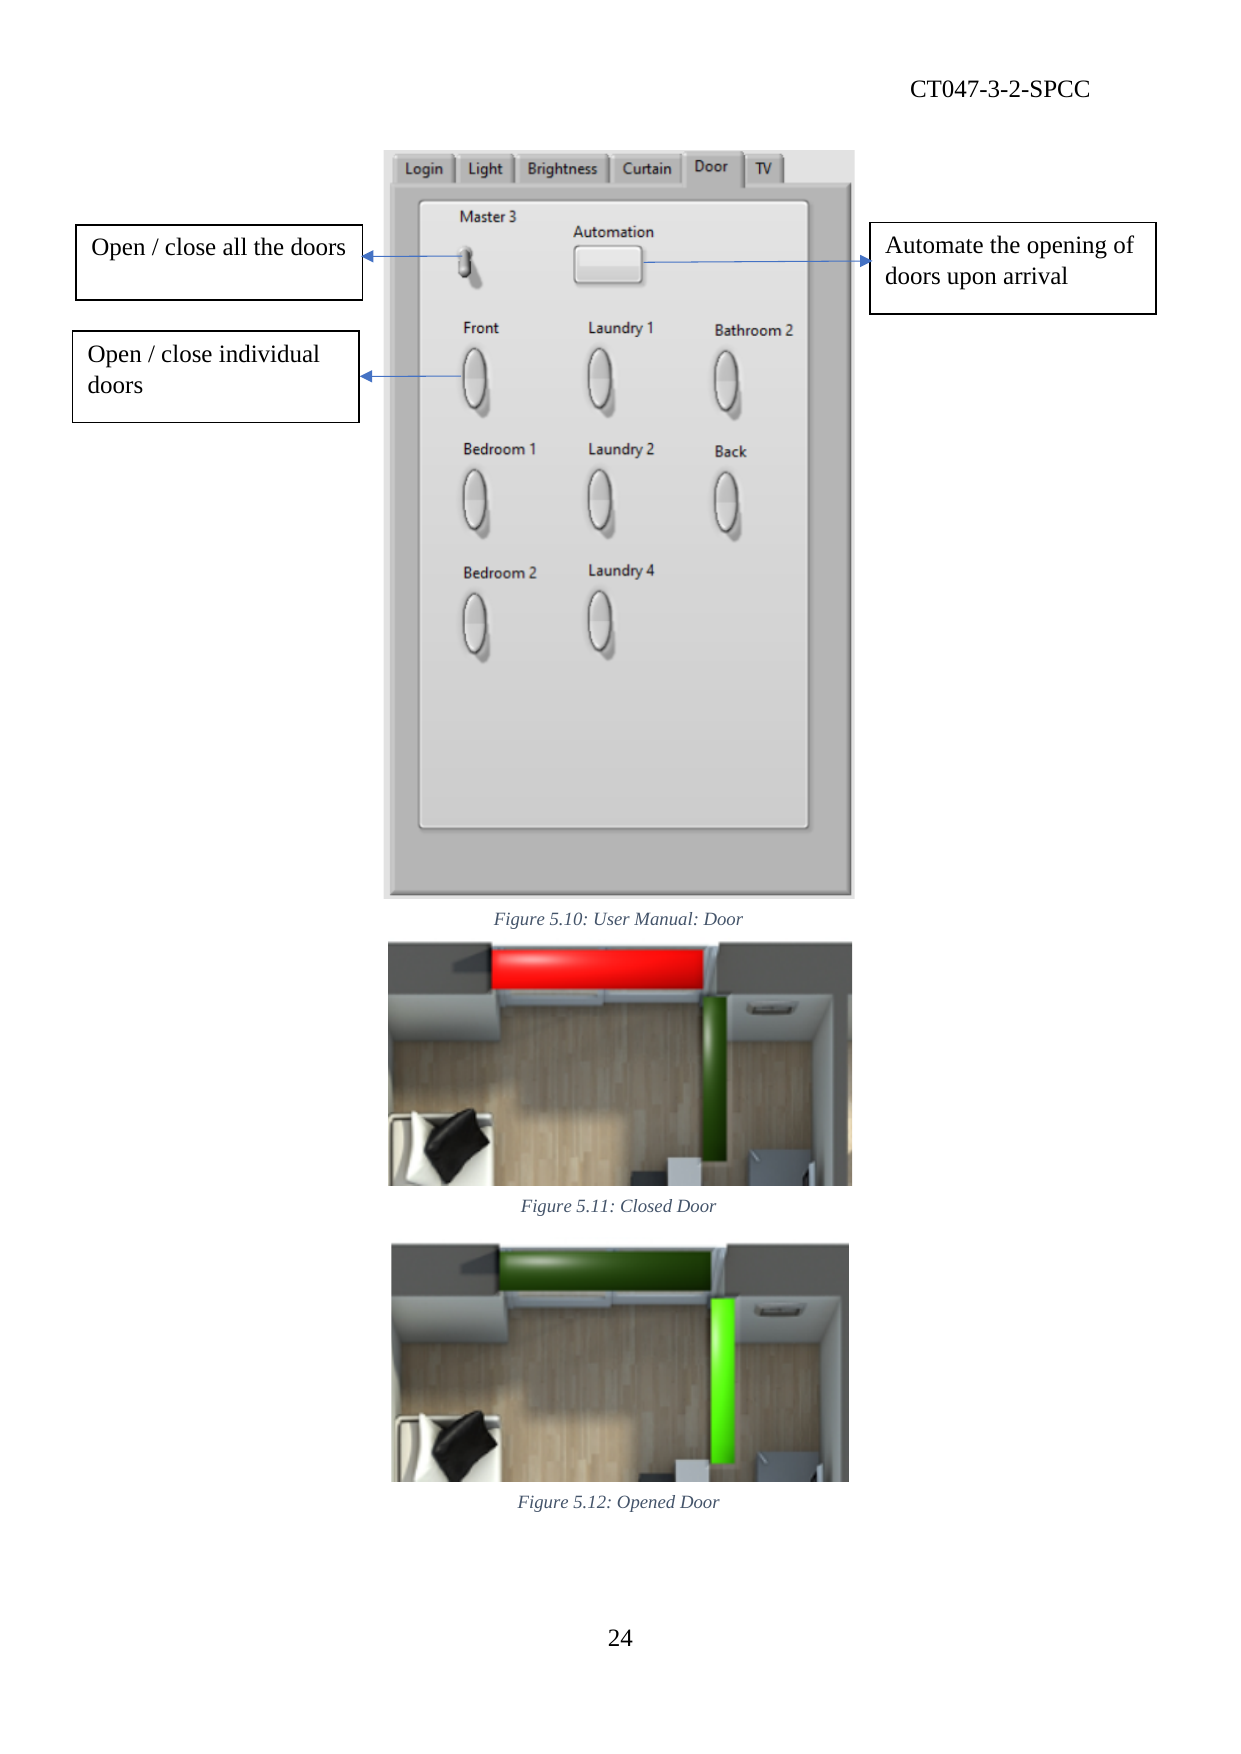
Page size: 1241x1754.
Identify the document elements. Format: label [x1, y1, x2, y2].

picture [391, 1237, 849, 1482]
picture [388, 937, 853, 1186]
picture [383, 150, 855, 899]
